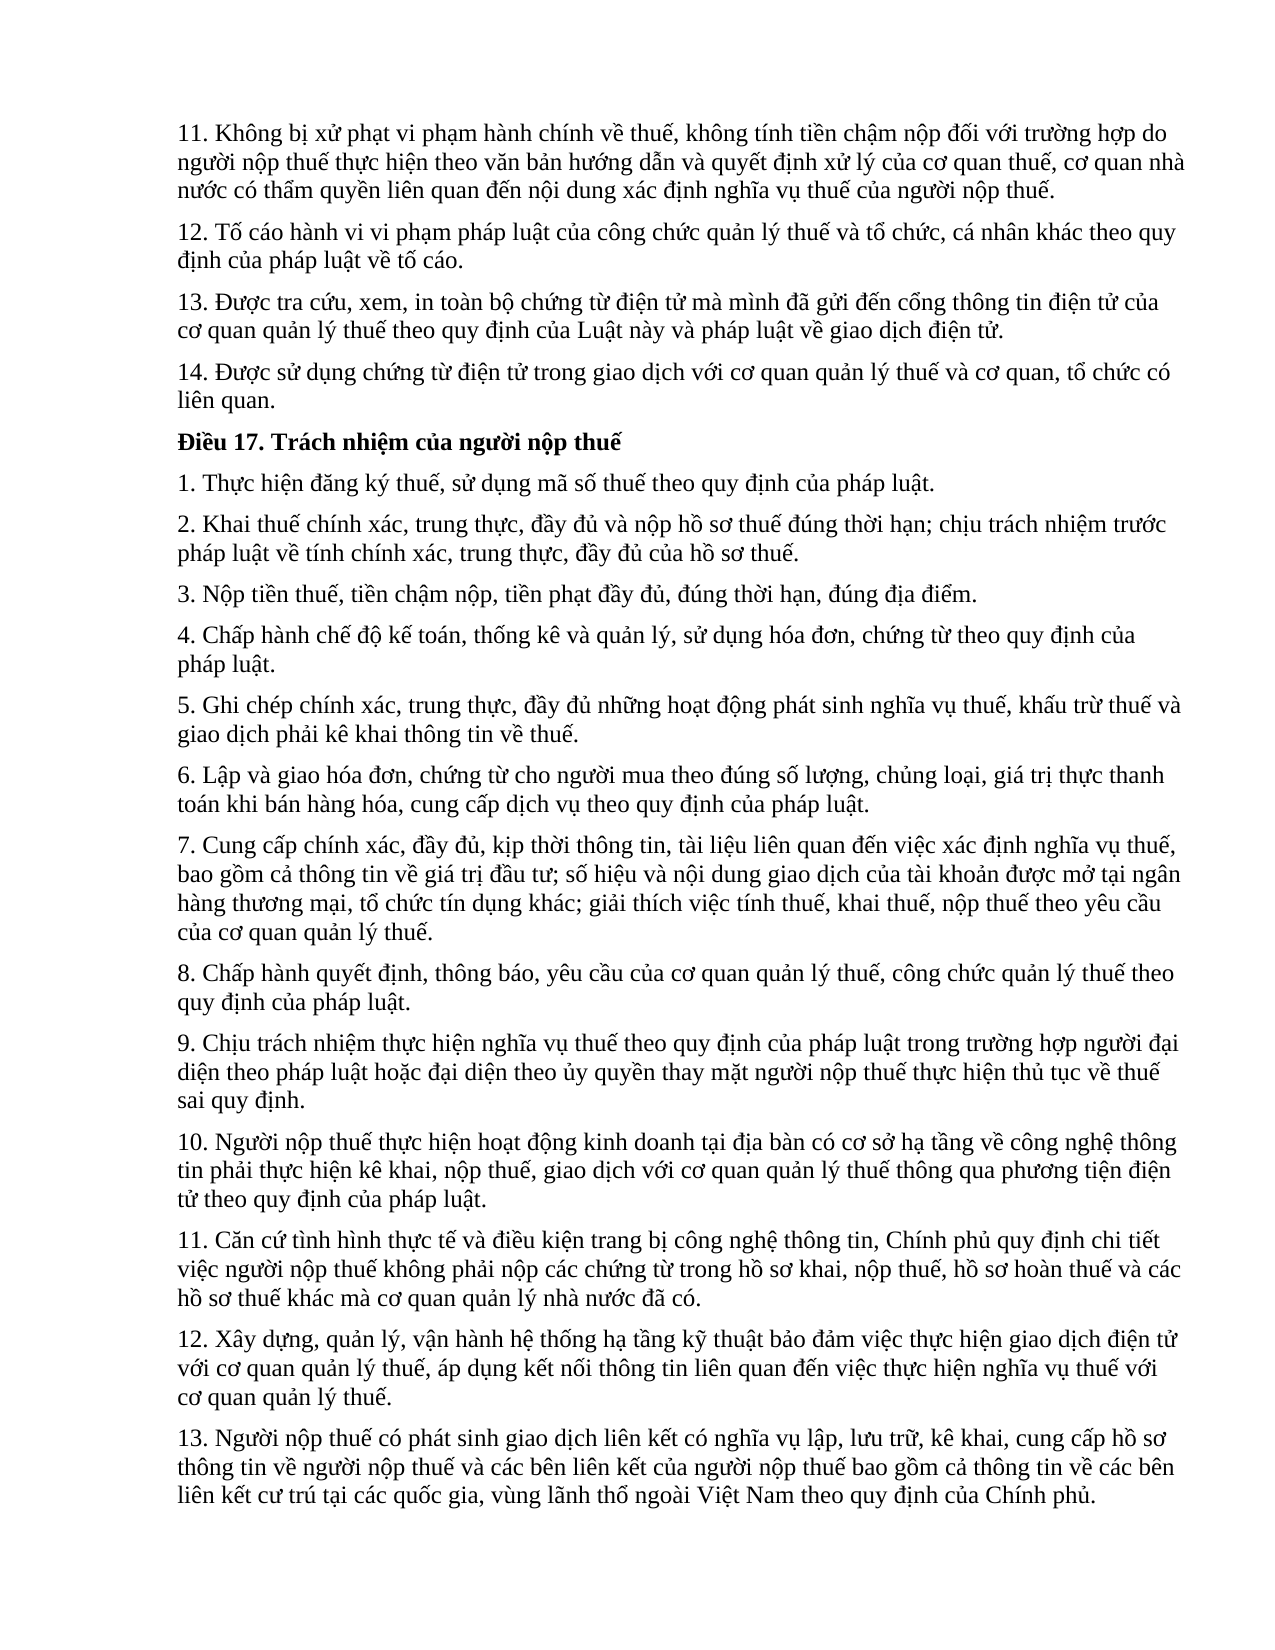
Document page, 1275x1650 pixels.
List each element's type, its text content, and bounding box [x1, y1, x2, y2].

text 5. Ghi chép chính xác, trung thực, đầy đủ những hoạt động phát sinh nghĩa vụ thuế, khấu trừ thuế và giao dịch phải kê khai thông tin về thuế. [177, 691, 1186, 748]
text 11. Căn cứ tình hình thực tế và điều kiện trang bị công nghệ thông tin, Chính phủ quy định chi tiết việc người nộp thuế không phải nộp các chứng từ trong hồ sơ khai, nộp thuế, hồ sơ hoàn thuế và các hồ sơ thuế khác mà cơ quan quản lý nhà nước đã có. [177, 1226, 1186, 1312]
text 9. Chịu trách nhiệm thực hiện nghĩa vụ thuế theo quy định của pháp luật trong trường hợp người đại diện theo pháp luật hoặc đại diện theo ủy quyền thay mặt người nộp thuế thực hiện thủ tục về thuế sai quy định. [177, 1028, 1186, 1114]
text 3. Nộp tiền thuế, tiền chậm nộp, tiền phạt đầy đủ, đúng thời hạn, đúng địa điểm. [177, 579, 1186, 608]
text 1. Thực hiện đăng ký thuế, sử dụng mã số thuế theo quy định của pháp luật. [177, 468, 1186, 497]
text 6. Lập và giao hóa đơn, chứng từ cho người mua theo đúng số lượng, chủng loại, giá trị thực thanh toán khi bán hàng hóa, cung cấp dịch vụ theo quy định của pháp luật. [177, 761, 1186, 818]
text 10. Người nộp thuế thực hiện hoạt động kinh doanh tại địa bàn có cơ sở hạ tầng về công nghệ thông tin phải thực hiện kê khai, nộp thuế, giao dịch với cơ quan quản lý thuế thông qua phương tiện điện tử theo quy định của pháp luật. [177, 1127, 1186, 1213]
text 13. Người nộp thuế có phát sinh giao dịch liên kết có nghĩa vụ lập, lưu trữ, kê khai, cung cấp hồ sơ thông tin về người nộp thuế và các bên liên kết của người nộp thuế bao gồm cả thông tin về các bên liên kết cư trú tại các quốc gia, vùng lãnh thổ ngoài Việt Nam theo quy định của Chính phủ. [177, 1423, 1186, 1509]
text 12. Xây dựng, quản lý, vận hành hệ thống hạ tầng kỹ thuật bảo đảm việc thực hiện giao dịch điện tử với cơ quan quản lý thuế, áp dụng kết nối thông tin liên quan đến việc thực hiện nghĩa vụ thuế với cơ quan quản lý thuế. [177, 1324, 1186, 1411]
text Điều 17. Trách nhiệm của người nộp thuế [177, 427, 1186, 456]
text 13. Được tra cứu, xem, in toàn bộ chứng từ điện tử mà mình đã gửi đến cổng thông tin điện tử của cơ quan quản lý thuế theo quy định của Luật này và pháp luật về giao dịch điện tử. [177, 287, 1186, 344]
text 12. Tố cáo hành vi vi phạm pháp luật của công chức quản lý thuế và tổ chức, cá nhân khác theo quy định của pháp luật về tố cáo. [177, 217, 1186, 274]
text 8. Chấp hành quyết định, thông báo, yêu cầu của cơ quan quản lý thuế, công chức quản lý thuế theo quy định của pháp luật. [177, 958, 1186, 1016]
text 2. Khai thuế chính xác, trung thực, đầy đủ và nộp hồ sơ thuế đúng thời hạn; chịu trách nhiệm trước pháp luật về tính chính xác, trung thực, đầy đủ của hồ sơ thuế. [177, 509, 1186, 567]
text 11. Không bị xử phạt vi phạm hành chính về thuế, không tính tiền chậm nộp đối với trường hợp do người nộp thuế thực hiện theo văn bản hướng dẫn và quyết định xử lý của cơ quan thuế, cơ quan nhà nước có thẩm quyền liên quan đến nội dung xác định nghĩa vụ thuế của người nộp thuế. [177, 118, 1186, 204]
text 14. Được sử dụng chứng từ điện tử trong giao dịch với cơ quan quản lý thuế và cơ quan, tổ chức có liên quan. [177, 357, 1186, 414]
text 7. Cung cấp chính xác, đầy đủ, kịp thời thông tin, tài liệu liên quan đến việc xác định nghĩa vụ thuế, bao gồm cả thông tin về giá trị đầu tư; số hiệu và nội dung giao dịch của tài khoản được mở tại ngân hàng thương mại, tổ chức tín dụng khác; giải thích việc tính thuế, khai thuế, nộp thuế theo yêu cầu của cơ quan quản lý thuế. [177, 831, 1186, 946]
text 4. Chấp hành chế độ kế toán, thống kê và quản lý, sử dụng hóa đơn, chứng từ theo quy định của pháp luật. [177, 621, 1186, 678]
